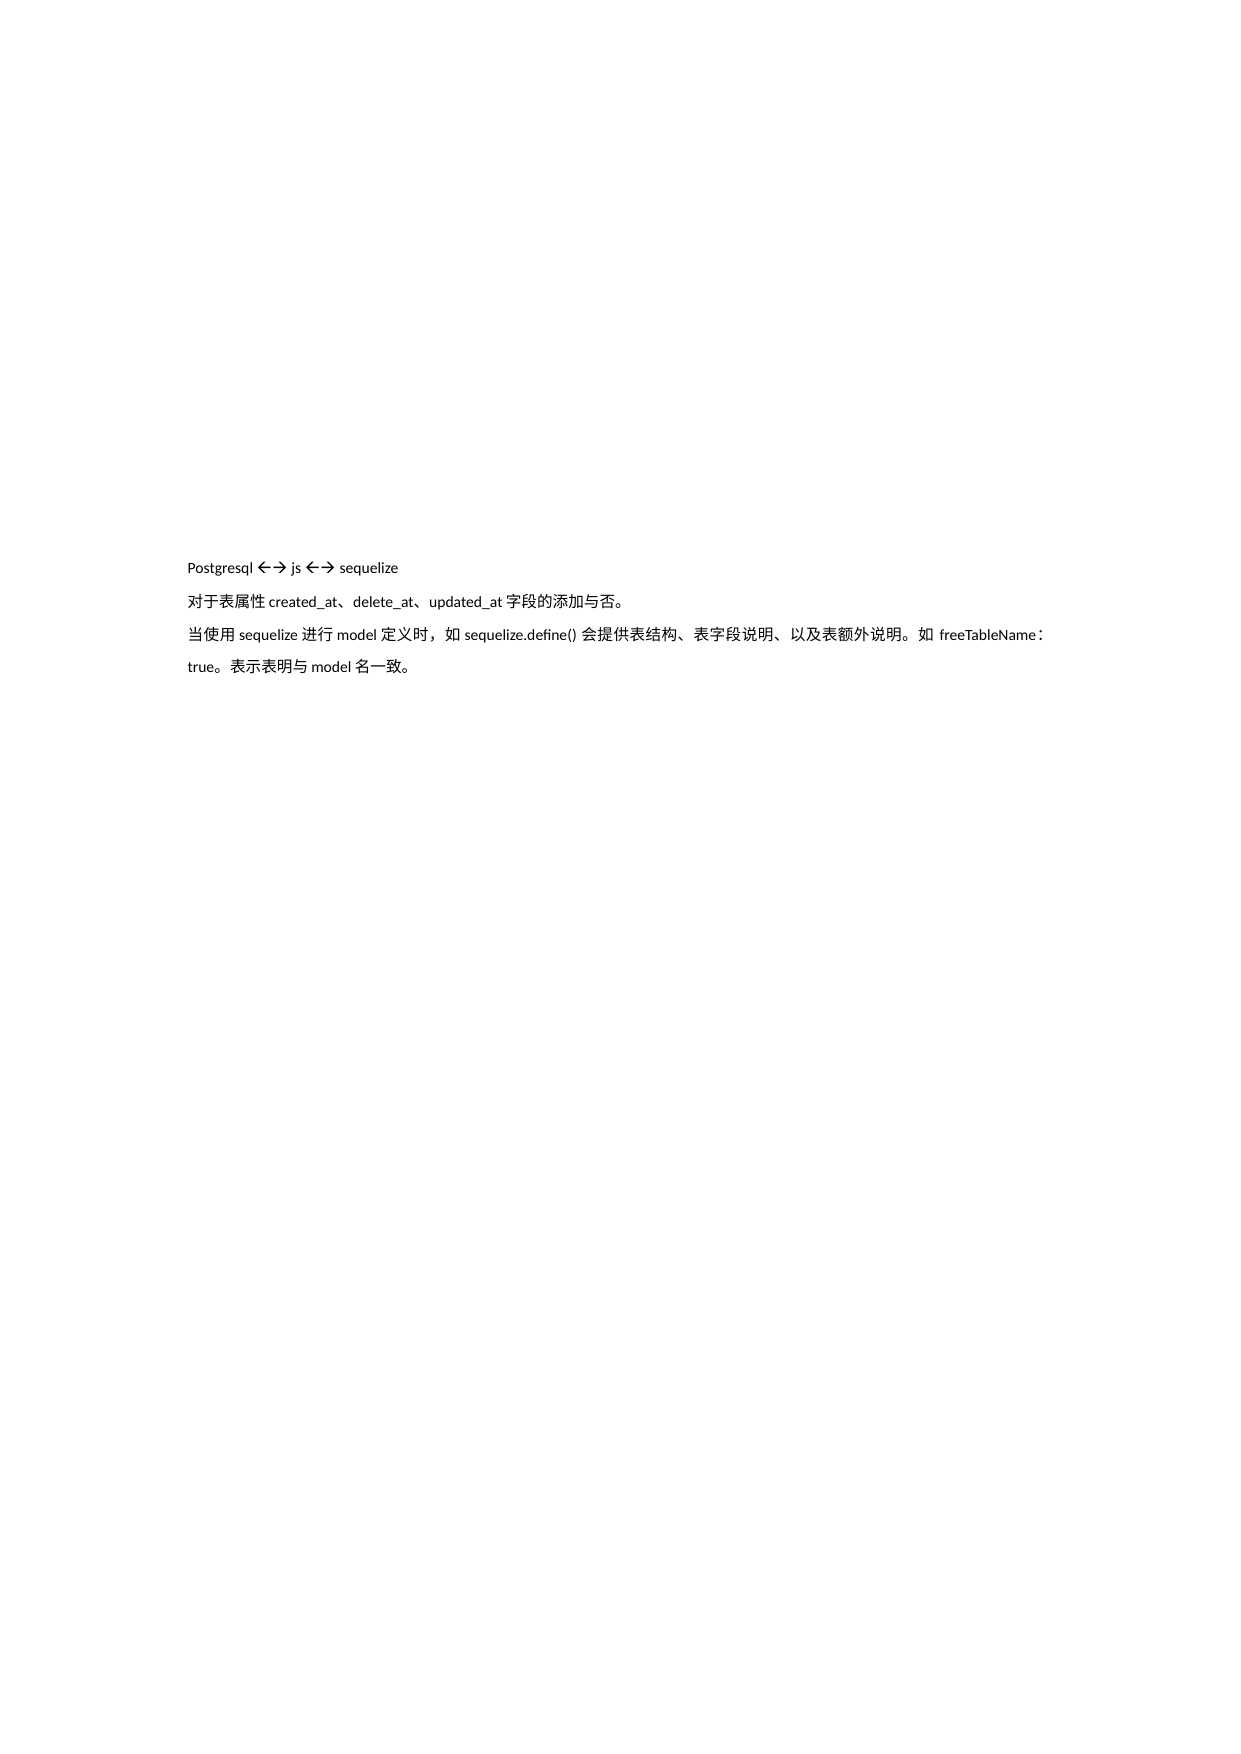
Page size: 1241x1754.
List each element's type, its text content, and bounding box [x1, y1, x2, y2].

text Postgresql js sequelize [187, 552, 1053, 584]
text 对于表属性created_at、delete_at、updated_at字段的添加与否。 [187, 584, 1053, 617]
text 当使用sequelize进行model定义时，如sequelize.define() 会提供表结构、表字段说明、以及表额外说明。如freeTableName：true。表示表明与model名一致。 [187, 617, 1053, 682]
